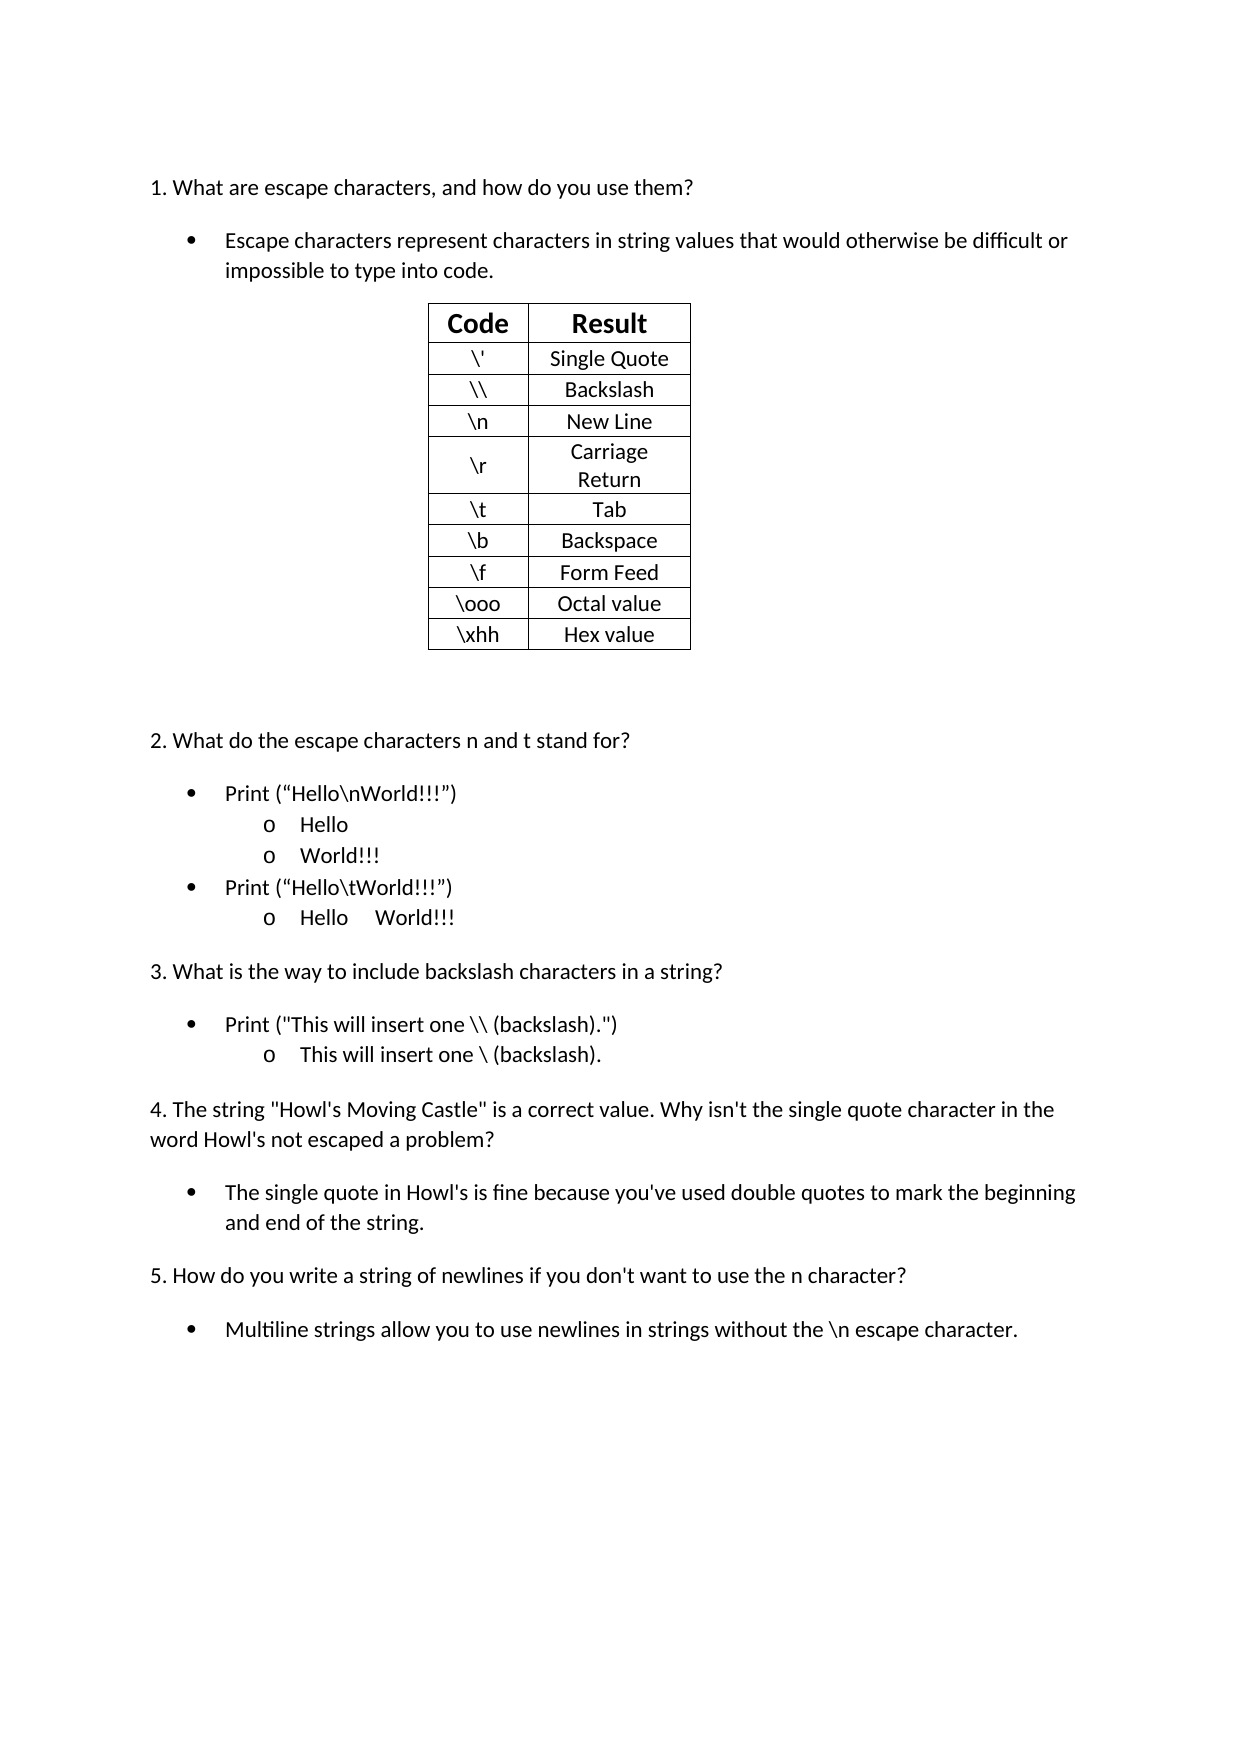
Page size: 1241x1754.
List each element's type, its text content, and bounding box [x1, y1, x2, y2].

table_cell Carriage Return [529, 437, 690, 493]
table_cell \b [429, 525, 528, 556]
list Hello [262, 810, 1090, 839]
table_cell \n [429, 406, 528, 436]
table_cell \r [429, 437, 528, 493]
table_cell Backspace [529, 525, 690, 556]
table_header Code [429, 304, 528, 342]
table_cell \t [429, 494, 528, 524]
table_cell Form Feed [529, 557, 690, 587]
text 3. What is the way to include backslash characters in a string? [150, 957, 1090, 985]
table_cell \xhh [429, 619, 528, 649]
table_cell Octal value [529, 588, 690, 618]
text 1. What are escape characters, and how do you use them? [150, 173, 1090, 201]
text 5. How do you write a string of newlines if you don't want to use the n character? [150, 1262, 1090, 1289]
table_cell \' [429, 343, 528, 373]
list Print (“Hello\nWorld!!!”) [187, 779, 1090, 807]
table_cell \\ [429, 375, 528, 405]
table_cell \f [429, 557, 528, 587]
list Print (“Hello\tWorld!!!”) [187, 873, 1090, 901]
list World!!! [262, 841, 1090, 870]
table_cell \ooo [429, 588, 528, 618]
table_cell Hex value [529, 619, 690, 649]
list Print ("This will insert one \\ (backslash).") [187, 1010, 1090, 1038]
list The single quote in Howl's is fine because you've used double quotes to mark the beginning and end of the string. [187, 1178, 1090, 1236]
list Multiline strings allow you to use newlines in strings without the \n escape character. [187, 1315, 1090, 1343]
table_cell New Line [529, 406, 690, 436]
table_cell Tab [529, 494, 690, 524]
text 2. What do the escape characters n and t stand for? [150, 726, 1090, 754]
list This will insert one \ (backslash). [262, 1041, 1090, 1070]
list Escape characters represent characters in string values that would otherwise be difficult or impossible to type into code. [187, 226, 1090, 284]
table_cell Backslash [529, 375, 690, 405]
table_cell Single Quote [529, 343, 690, 373]
list Hello World!!! [262, 903, 1090, 932]
text 4. The string "Howl's Moving Castle" is a correct value. Why isn't the single quote character in the word Howl's not escaped a problem? [150, 1095, 1090, 1153]
table_header Result [529, 304, 690, 342]
